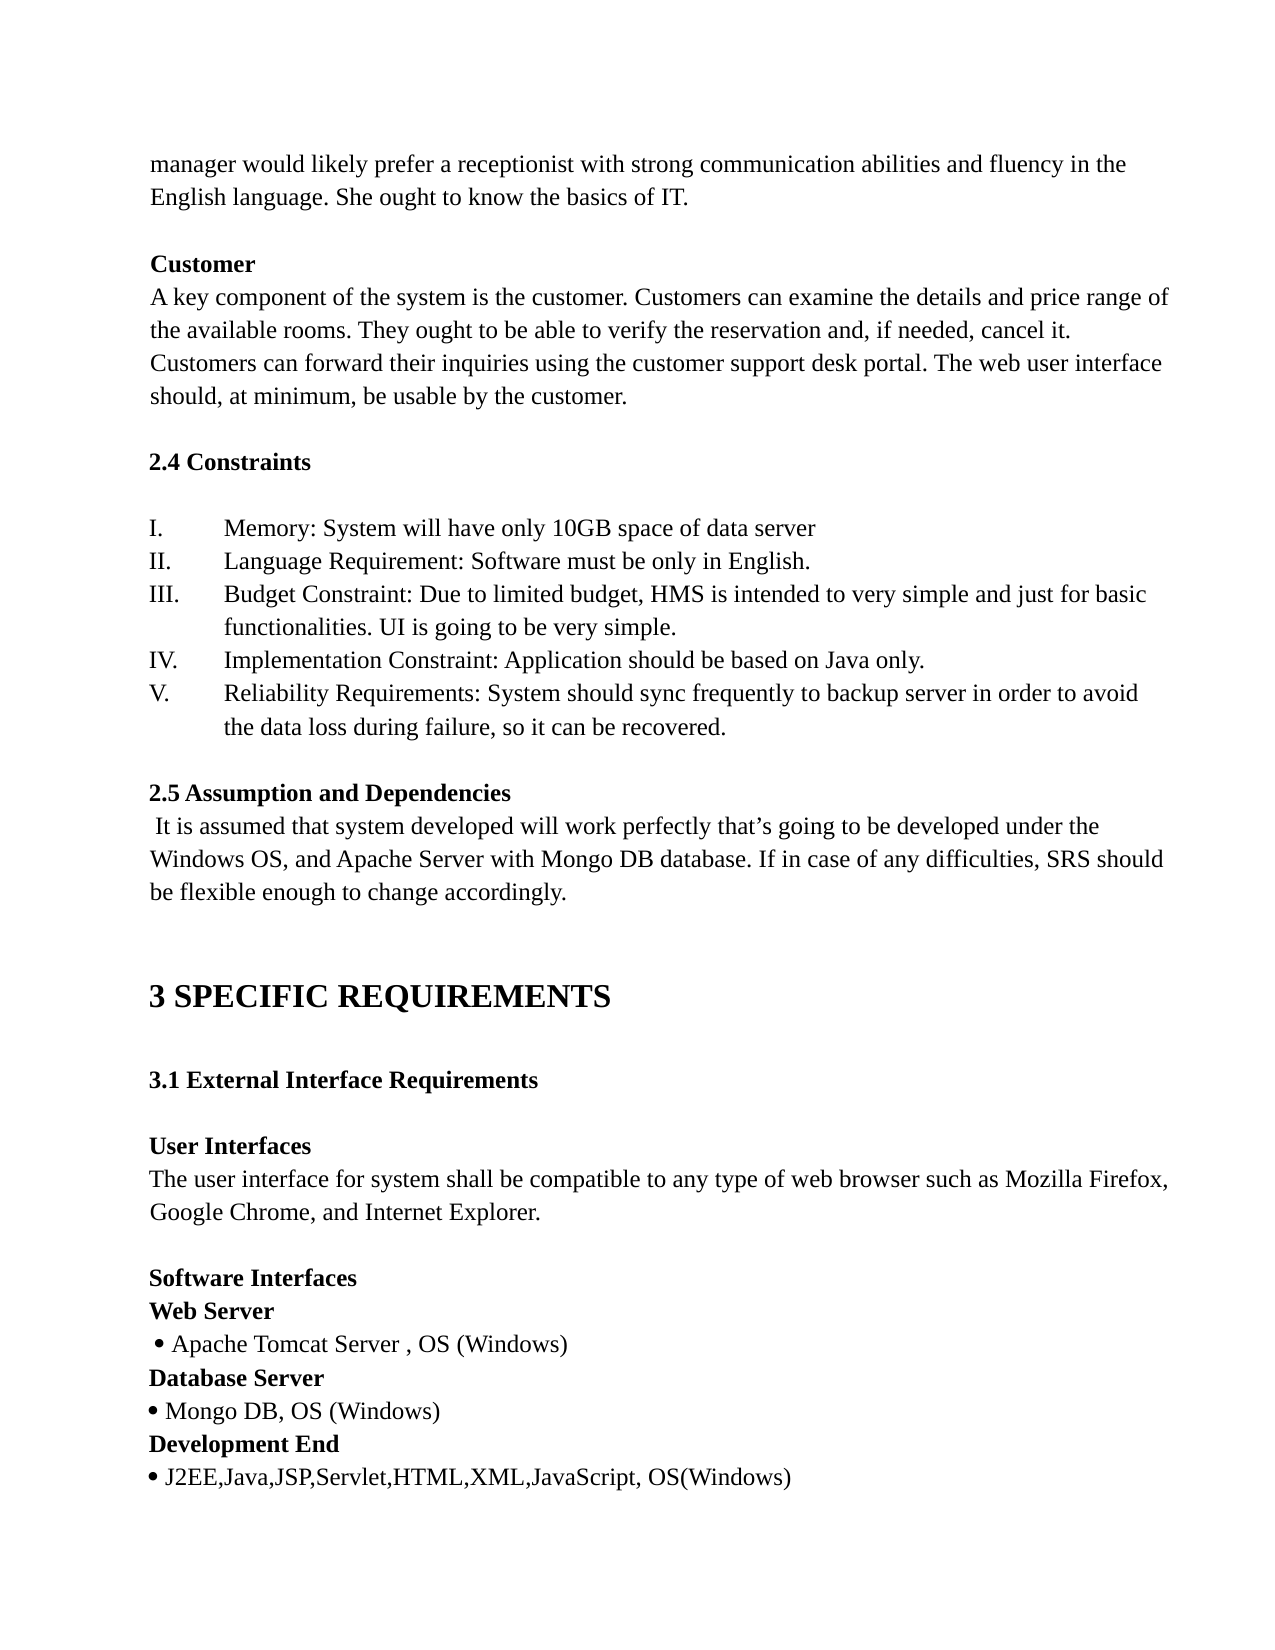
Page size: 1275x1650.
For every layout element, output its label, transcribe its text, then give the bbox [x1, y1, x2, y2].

text 3.1 External Interface Requirements [148, 1065, 1169, 1093]
list Reliability Requirements: System should sync frequently to backup server in order to avoid the data loss during failure, so it can be recovered. [148, 678, 1169, 740]
text Web Server [148, 1296, 1169, 1325]
text User Interfaces [148, 1131, 1169, 1160]
list Implementation Constraint: Application should be based on Java only. [148, 646, 1169, 674]
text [150, 149, 1169, 211]
text J2EE,Java,JSP,Servlet,HTML,XML,JavaScript, OS(Windows) [148, 1462, 1169, 1491]
text 2.5 Assumption and Dependencies [148, 778, 1169, 807]
text 3 SPECIFIC REQUIREMENTS [148, 976, 1169, 1015]
text Software Interfaces [148, 1263, 1169, 1292]
list Language Requirement: Software must be only in English. [148, 546, 1169, 575]
text A key component of the system is the customer. Customers can examine the details and price range of the available rooms. They ought to be able to verify the reservation and, if needed, cancel it. Customers can forward their inquiries using the customer support desk portal. The web user interface should, at minimum, be usable by the customer. [150, 282, 1169, 410]
text The user interface for system shall be compatible to any type of web browser such as Mozilla Firefox, Google Chrome, and Internet Explorer. [148, 1164, 1169, 1226]
text Apache Tomcat Server , OS (Windows) [148, 1329, 1169, 1358]
text Customer [150, 249, 1169, 277]
list Budget Constraint: Due to limited budget, HMS is intended to very simple and just for basic functionalities. UI is going to be very simple. [148, 579, 1169, 641]
text 2.4 Constraints [148, 447, 1169, 476]
text Mongo DB, OS (Windows) [148, 1396, 1169, 1424]
text It is assumed that system developed will work perfectly that’s going to be developed under the Windows OS, and Apache Server with Mongo DB database. If in case of any difficulties, SRS should be flexible enough to change accordingly. [148, 811, 1169, 906]
list Memory: System will have only 10GB space of data server [148, 513, 1169, 542]
text Database Server [148, 1363, 1169, 1391]
text Development End [148, 1429, 1169, 1458]
